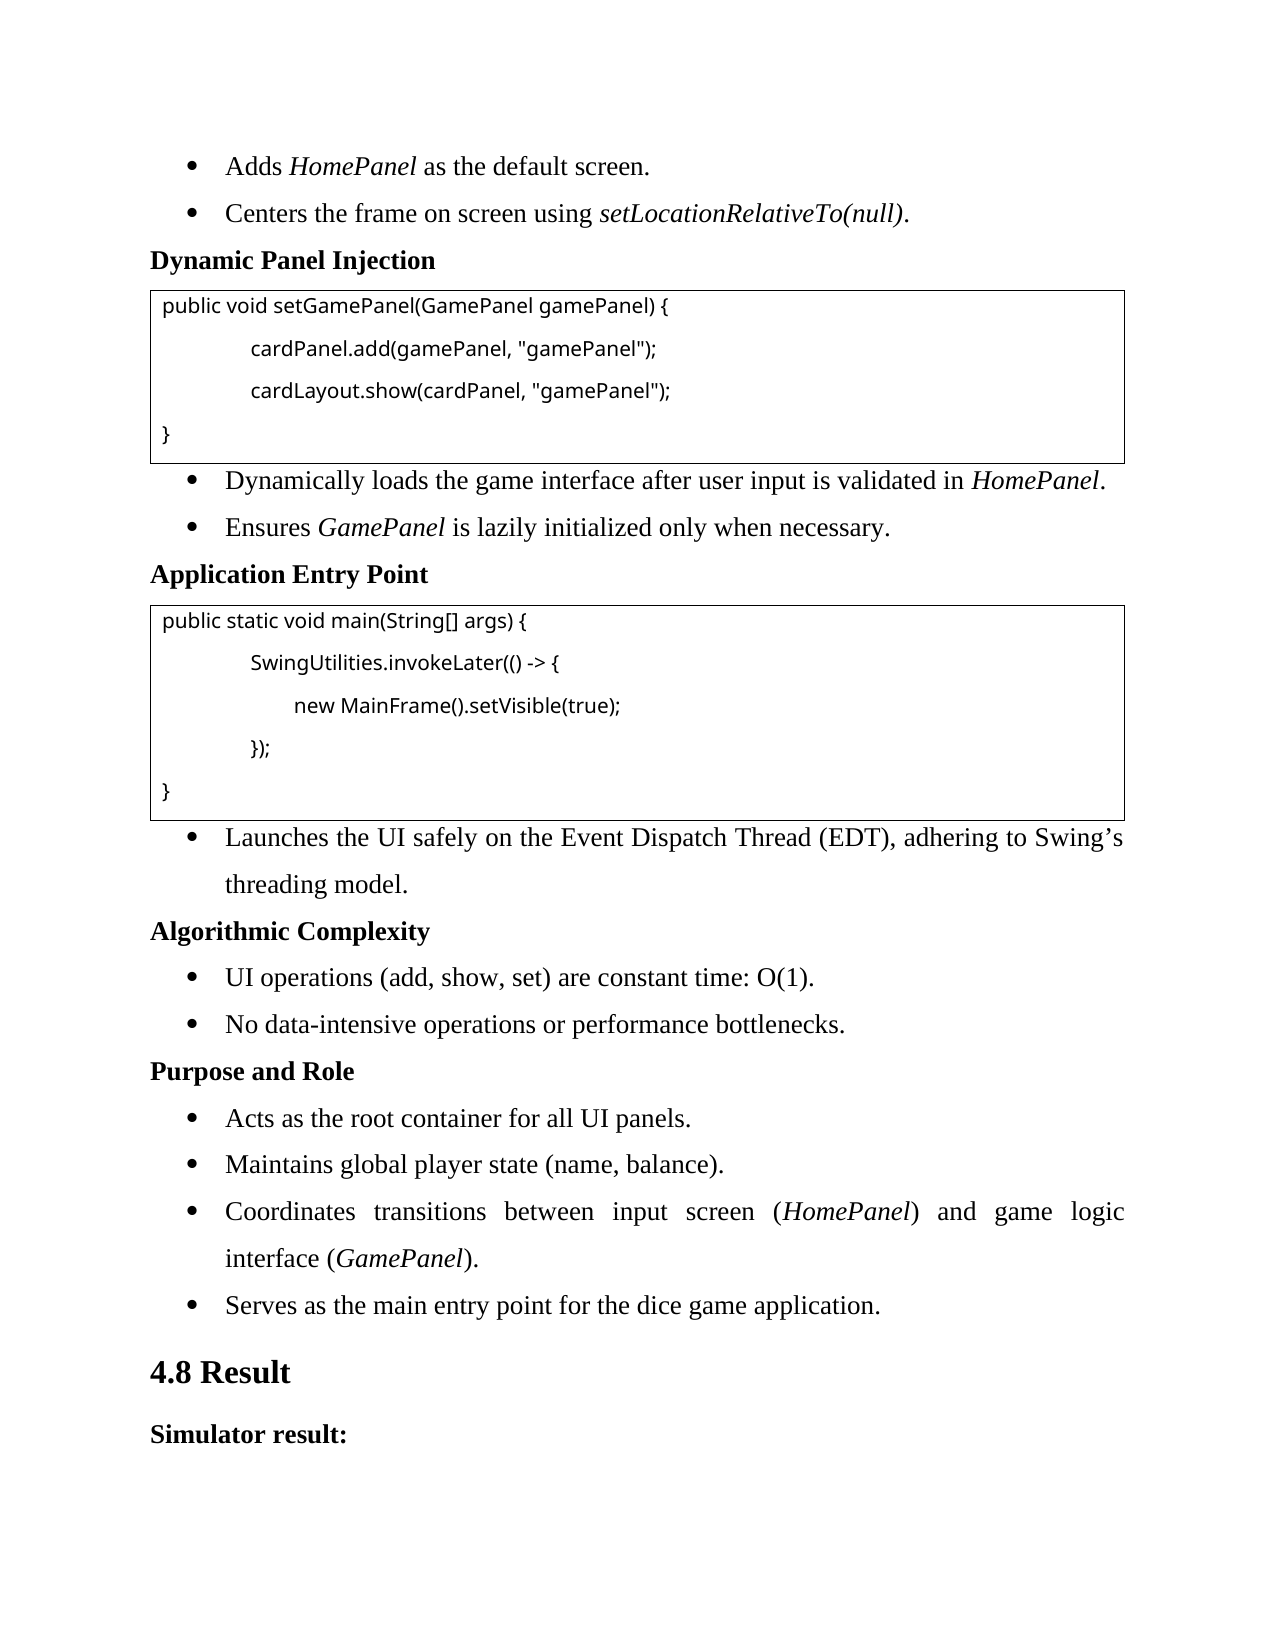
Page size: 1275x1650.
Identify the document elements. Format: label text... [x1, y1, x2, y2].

list Maintains global player state (name, balance). [187, 1148, 1125, 1180]
list No data-intensive operations or performance bottlenecks. [187, 1008, 1125, 1039]
list Serves as the main entry point for the dice game application. [187, 1289, 1125, 1320]
list Launches the UI safely on the Event Dispatch Thread (EDT), adhering to Swing’s threading model. [187, 821, 1125, 899]
text Simulator result: [150, 1418, 1125, 1449]
list UI operations (add, show, set) are constant time: O(1). [187, 961, 1125, 992]
list Dynamically loads the game interface after user input is validated in HomePanel. [187, 464, 1125, 496]
text Application Entry Point [150, 558, 1125, 589]
table_header public void setGamePanel(GamePanel gamePanel) { cardPanel.add(gamePanel, "gamePanel"); cardLayout.show(cardPanel, "gamePanel"); } [151, 291, 1124, 463]
table_header public static void main(String[] args) { SwingUtilities.invokeLater(() -> { new MainFrame().setVisible(true); }); } [151, 606, 1124, 820]
text Algorithmic Complexity [150, 914, 1125, 946]
subtitle 4.8 Result [150, 1352, 1125, 1391]
list Ensures GamePanel is lazily initialized only when necessary. [187, 511, 1125, 542]
text Dynamic Panel Injection [150, 244, 1125, 275]
list Acts as the root container for all UI panels. [187, 1102, 1125, 1133]
list Centers the frame on screen using setLocationRelativeTo(null). [187, 197, 1125, 228]
list Coordinates transitions between input screen (HomePanel) and game logic interface (GamePanel). [187, 1195, 1125, 1273]
text Purpose and Role [150, 1055, 1125, 1086]
list Adds HomePanel as the default screen. [187, 150, 1125, 181]
